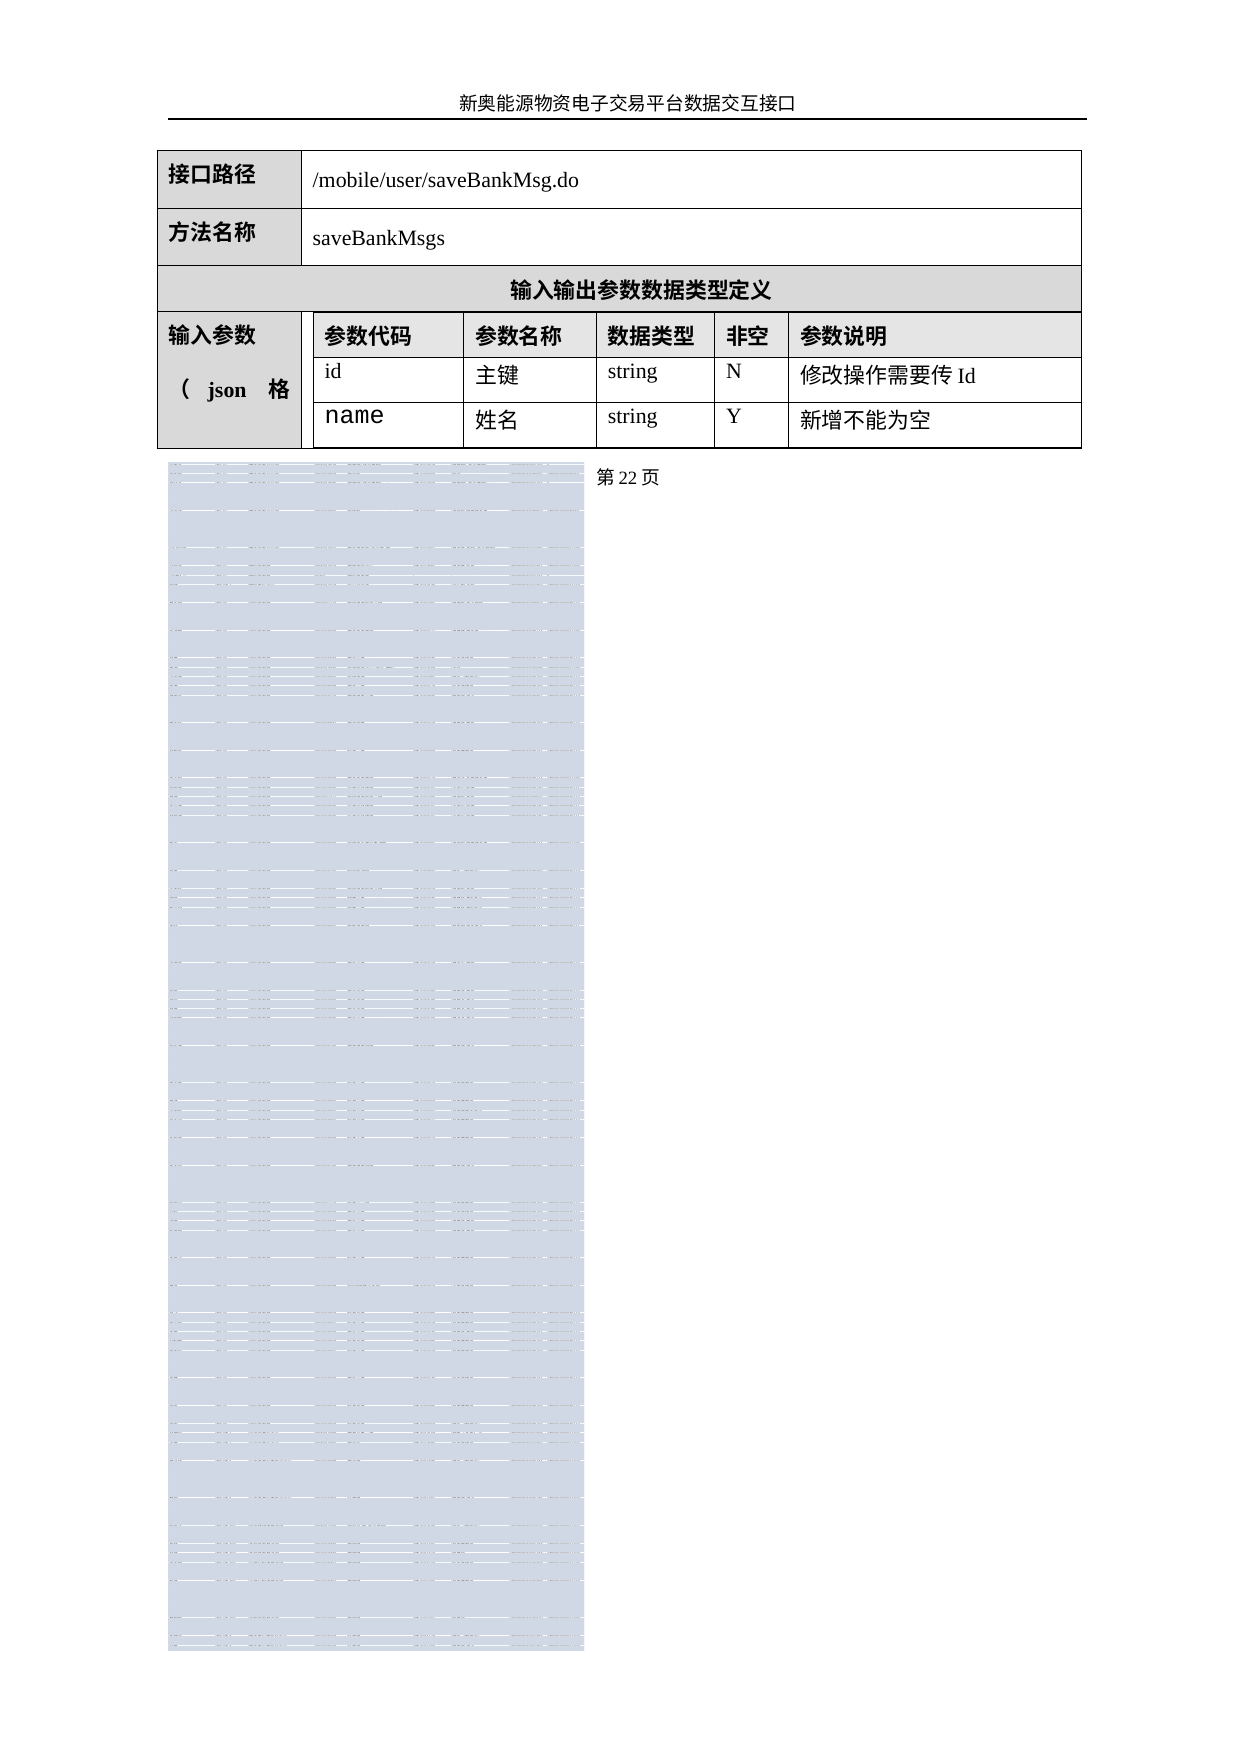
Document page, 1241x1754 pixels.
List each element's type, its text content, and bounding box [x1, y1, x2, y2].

table_cell [302, 312, 313, 448]
table_cell [597, 403, 714, 447]
table_cell [789, 358, 1081, 402]
table_cell 输入输出参数数据类型定义 [158, 266, 1081, 311]
table_cell [715, 403, 788, 447]
table_cell saveBankMsgs [302, 209, 1081, 265]
table_cell [464, 358, 596, 402]
table_cell /mobile/user/saveBankMsg.do [302, 151, 1081, 208]
table_cell [789, 403, 1081, 447]
table_cell 方法名称 [158, 209, 301, 265]
table_cell [597, 358, 714, 402]
table_cell [715, 358, 788, 402]
table_cell 输入参数 （json格式） [158, 312, 301, 448]
table_cell [464, 403, 596, 447]
table_cell 接口路径 [158, 151, 301, 208]
table_cell [314, 403, 463, 447]
table_cell [314, 358, 463, 402]
